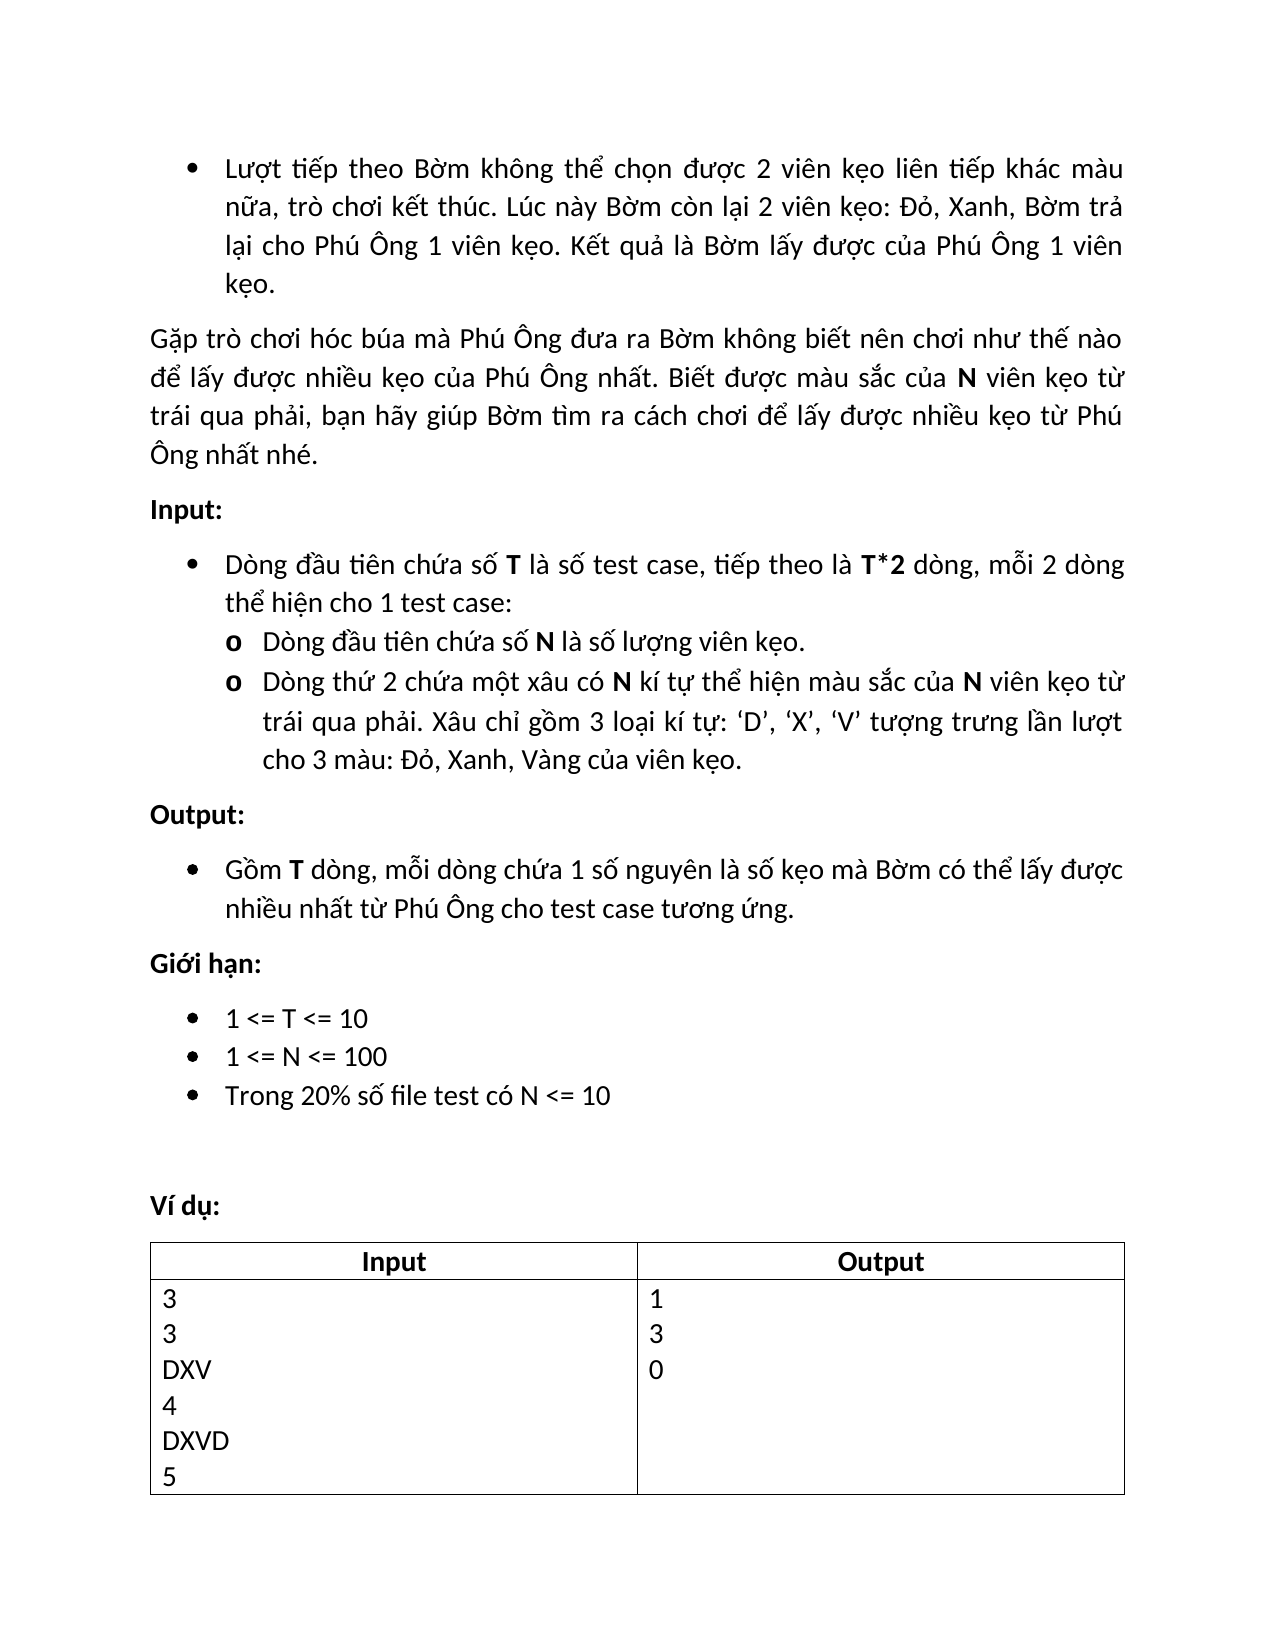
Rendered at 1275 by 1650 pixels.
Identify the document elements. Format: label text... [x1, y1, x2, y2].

text Ví dụ: [150, 1187, 1125, 1223]
table_cell 1 3 0 [638, 1280, 1124, 1494]
table_header Input [151, 1243, 637, 1279]
list 1 <= N <= 100 [187, 1038, 1125, 1074]
text Output: [150, 796, 1125, 832]
table_header Output [638, 1243, 1124, 1279]
list Dòng thứ 2 chứa một xâu có N kí tự thể hiện màu sắc của N viên kẹo từ trái qua phải. Xâu chỉ gồm 3 loại kí tự: ‘D’, ‘X’, ‘V’ tượng trưng lần lượt cho 3 màu: Đỏ, Xanh, Vàng của viên kẹo. [225, 663, 1125, 777]
list 1 <= T <= 10 [187, 1000, 1125, 1036]
list Dòng đầu tiên chứa số T là số test case, tiếp theo là T*2 dòng, mỗi 2 dòng thể hiện cho 1 test case: [187, 546, 1125, 620]
list Lượt tiếp theo Bờm không thể chọn được 2 viên kẹo liên tiếp khác màu nữa, trò chơi kết thúc. Lúc này Bờm còn lại 2 viên kẹo: Đỏ, Xanh, Bờm trả lại cho Phú Ông 1 viên kẹo. Kết quả là Bờm lấy được của Phú Ông 1 viên kẹo. [187, 150, 1125, 301]
list Dòng đầu tiên chứa số N là số lượng viên kẹo. [225, 623, 1125, 660]
text Input: [150, 491, 1125, 526]
text Giới hạn: [150, 945, 1125, 981]
list Trong 20% số file test có N <= 10 [187, 1077, 1125, 1112]
text Gặp trò chơi hóc búa mà Phú Ông đưa ra Bờm không biết nên chơi như thế nào để lấy được nhiều kẹo của Phú Ông nhất. Biết được màu sắc của N viên kẹo từ trái qua phải, bạn hãy giúp Bờm tìm ra cách chơi để lấy được nhiều kẹo từ Phú Ông nhất nhé. [150, 320, 1125, 471]
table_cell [151, 1280, 637, 1494]
list Gồm T dòng, mỗi dòng chứa 1 số nguyên là số kẹo mà Bờm có thể lấy được nhiều nhất từ Phú Ông cho test case tương ứng. [187, 851, 1125, 925]
